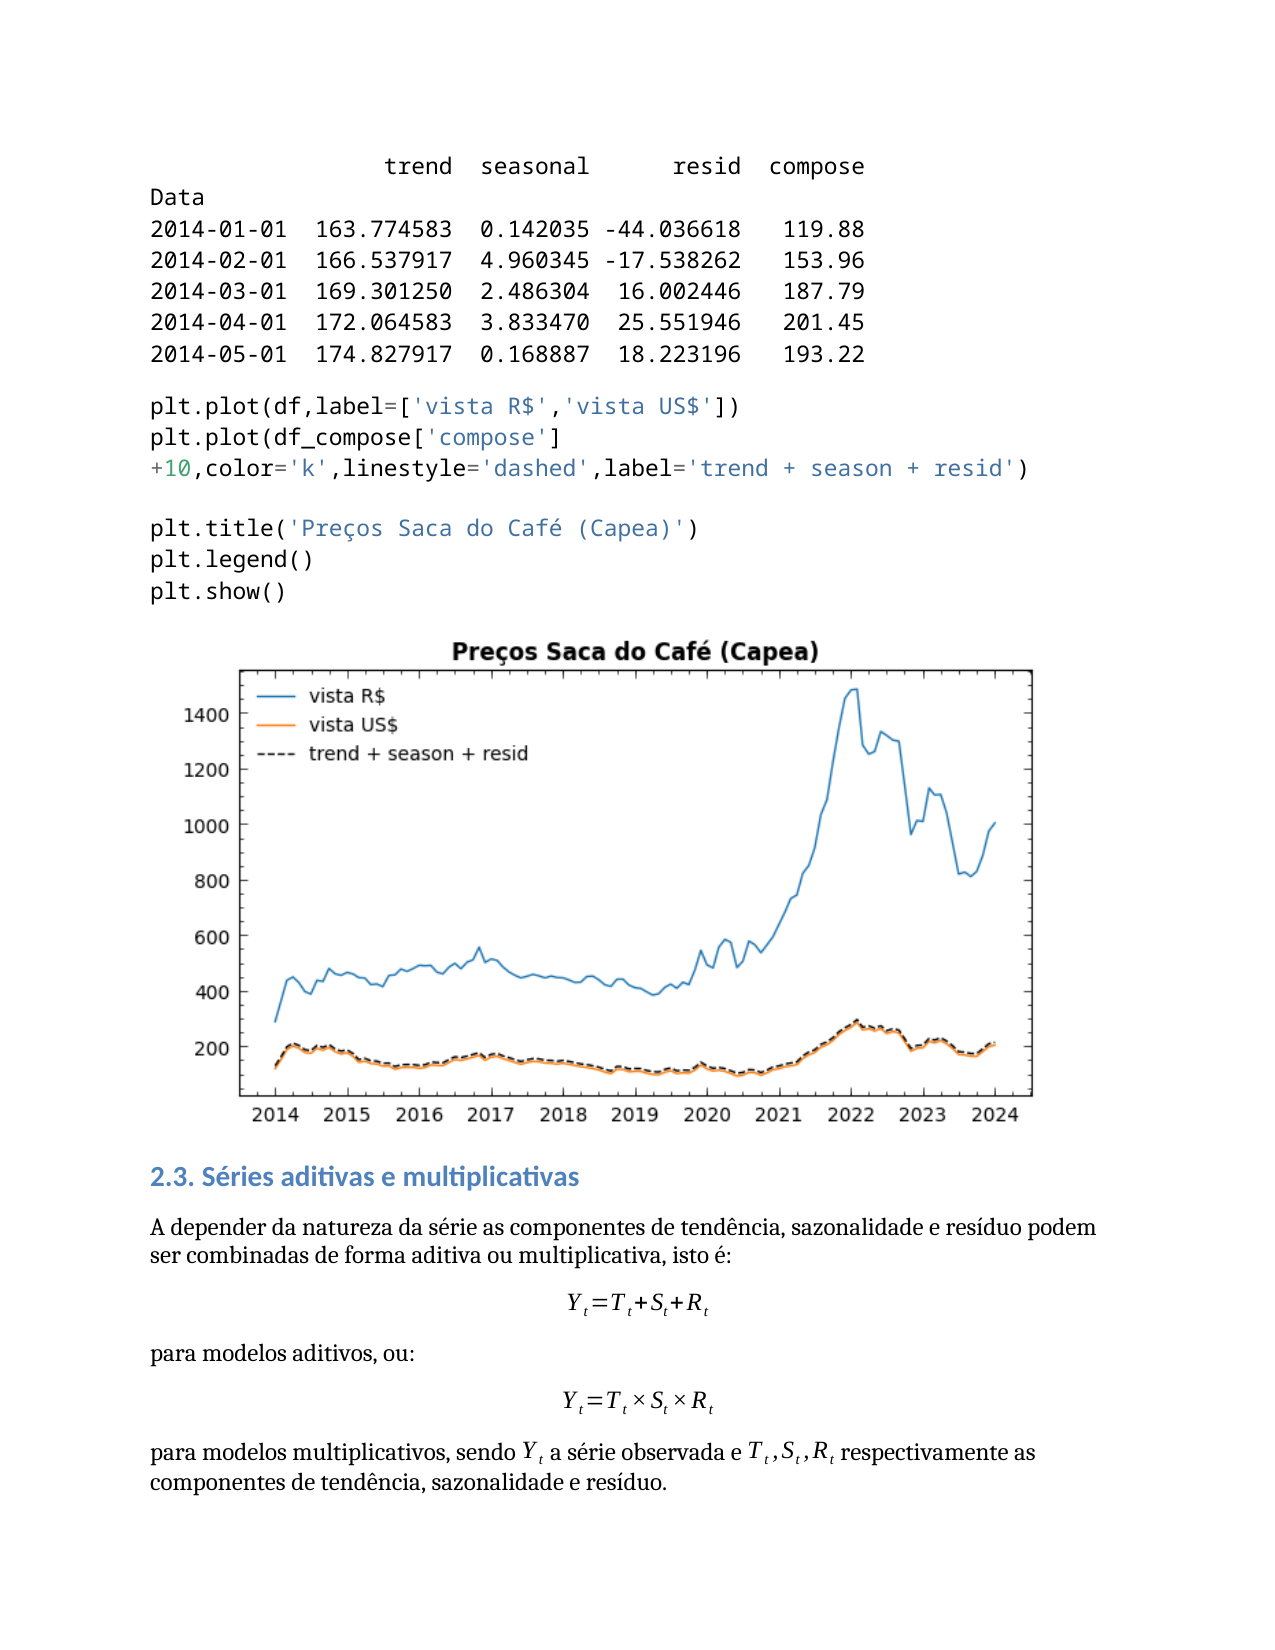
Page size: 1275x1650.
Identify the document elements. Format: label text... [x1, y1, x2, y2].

picture [168, 626, 1044, 1138]
subtitle 2.3. Séries aditivas e multiplicativas [150, 1158, 1125, 1194]
text para modelos aditivos, ou: [150, 1339, 1125, 1368]
text plt.plot(df,label=['vista R$','vista US$']) plt.plot(df_compose['compose']+10,color='k',linestyle='dashed',label='trend + season + resid') plt.title('Preços Saca do Café (Capea)') plt.legend() plt.show() [150, 389, 1125, 606]
text A depender da natureza da série as componentes de tendência, sazonalidade e resíduo podem ser combinadas de forma aditiva ou multiplicativa, isto é: [150, 1213, 1125, 1270]
text para modelos multiplicativos, sendo a série observada e respectivamente as componentes de tendência, sazonalidade e resíduo. [150, 1437, 1125, 1497]
text trend seasonal resid compose Data 2014-01-01 163.774583 0.142035 -44.036618 119.88 2014-02-01 166.537917 4.960345 -17.538262 153.96 2014-03-01 169.301250 2.486304 16.002446 187.79 2014-04-01 172.064583 3.833470 25.551946 201.45 2014-05-01 174.827917 0.168887 18.223196 193.22 [150, 150, 1125, 369]
